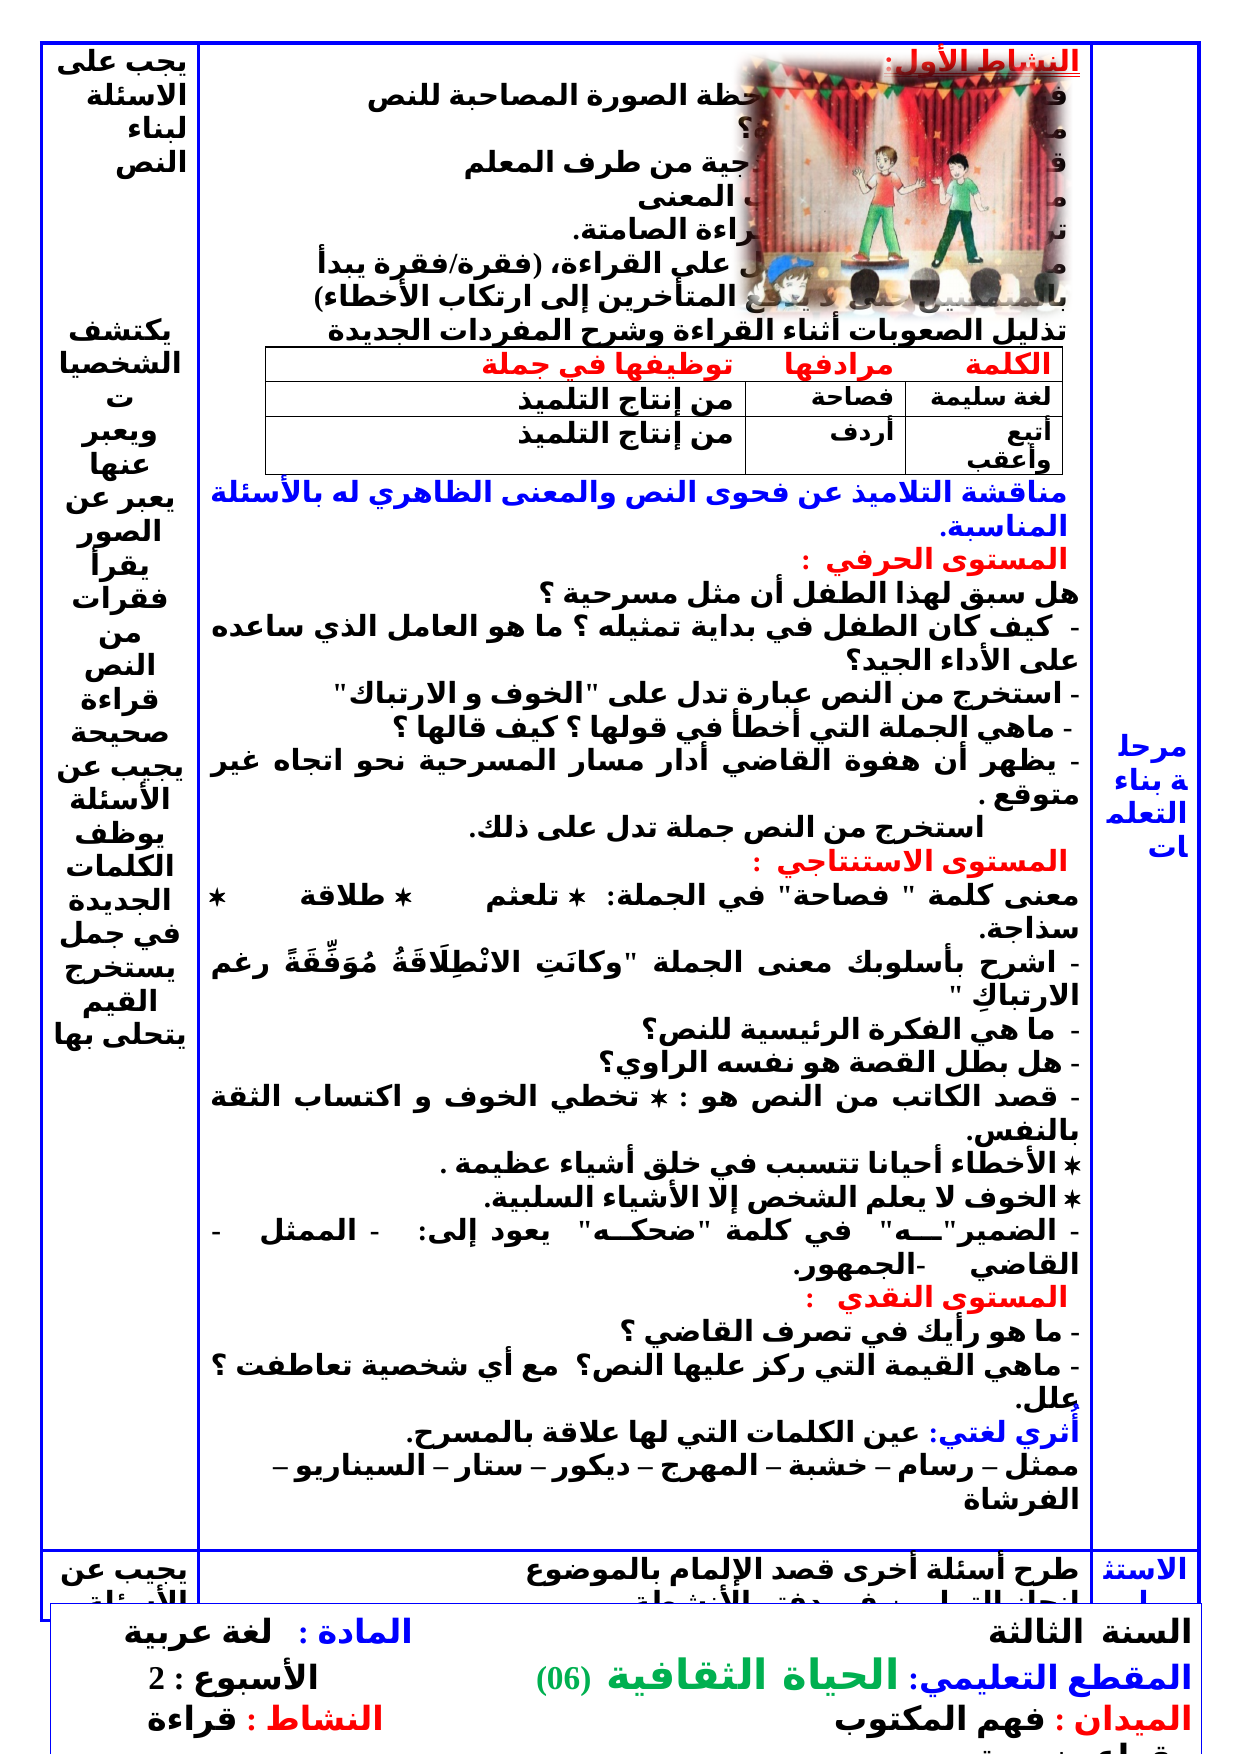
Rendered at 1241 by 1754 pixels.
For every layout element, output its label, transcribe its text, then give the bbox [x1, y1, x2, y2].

table_cell الاستثمار [1093, 1552, 1197, 1603]
picture [741, 161, 748, 169]
table_cell مرحلة بناء التعلمات [1093, 45, 1197, 1549]
picture [934, 67, 1054, 73]
table_cell يجيب عن الأسئلة [43, 1552, 197, 1619]
table_cell طرح أسئلة أخرى قصد الإلمام بالموضوع إنجاز التمارين في دفتر الأنشطة . [200, 1552, 1090, 1603]
picture [901, 67, 911, 72]
picture [914, 67, 929, 73]
table_cell يجب على الاسئلة لبناء النص يكتشف الشخصيات ويعبر عنها يعبر عن الصور يقرأ فقرات من النص قراءة صحيحة يجيب عن الأسئلة يوظف الكلمات الجديدة في جمل يستخرج القيم يتحلى بها [43, 45, 197, 1549]
table_cell النشاط الأول: فتح الكتاب ص 99 وملاحظة الصورة المصاحبة للنص ماذا تشاهد في الصورة؟ قراءة النص قراءة نموذجية من طرف المعلم مستعملا الإيحاء لتقريب المعنى ترك فسحة للتلاميذ للقراءة الصامتة. مطالبة التلاميذ بالتداول على القراءة، (فقرة/فقرة يبدأ بالمتمكنين حتى لا يدفع المتأخرين إلى ارتكاب الأخطاء) تذليل الصعوبات أثناء القراءة وشرح المفردات الجديدة مناقشة التلاميذ عن فحوى النص والمعنى الظاهري له بالأسئلة المناسبة. المستوى الحرفي : هل سبق لهذا الطفل أن مثل مسرحية ؟ - كيف كان الطفل في بداية تمثيله ؟ ما هو العامل الذي ساعده على الأداء الجيد؟ - استخرج من النص عبارة تدل على "الخوف و الارتباك" - ماهي الجملة التي أخطأ في قولها ؟ كيف قالها ؟ - يظهر أن هفوة القاضي أدار مسار المسرحية نحو اتجاه غير متوقع . استخرج من النص جملة تدل على ذلك. المستوى الاستنتاجي : معنى كلمة " فصاحة" في الجملة: تلعثم طلاقة سذاجة. - اشرح بأسلوبك معنى الجملة "وكانَتِ الانْطِلَاقَةُ مُوَفِّقَةً رغم الارتباكِ " - ما هي الفكرة الرئيسية للنص؟ - هل بطل القصة هو نفسه الراوي؟ - قصد الكاتب من النص هو : تخطي الخوف و اكتساب الثقة بالنفس. الأخطاء أحيانا تتسبب في خلق أشياء عظيمة . الخوف لا يعلم الشخص إلا الأشياء السلبية. - الضمير"ـــه" في كلمة "ضحكــه" يعود إلى: - الممثل - القاضي -الجمهور. المستوى النقدي : - ما هو رأيك في تصرف القاضي ؟ - ماهي القيمة التي ركز عليها النص؟ مع أي شخصية تعاطفت ؟ علل. أُثري لغتي: عين الكلمات التي لها علاقة بالمسرح. ممثل – رسام – خشبة – المهرج – ديكور – ستار – السيناريو – الفرشاة [200, 45, 1090, 1549]
picture [741, 67, 1064, 313]
